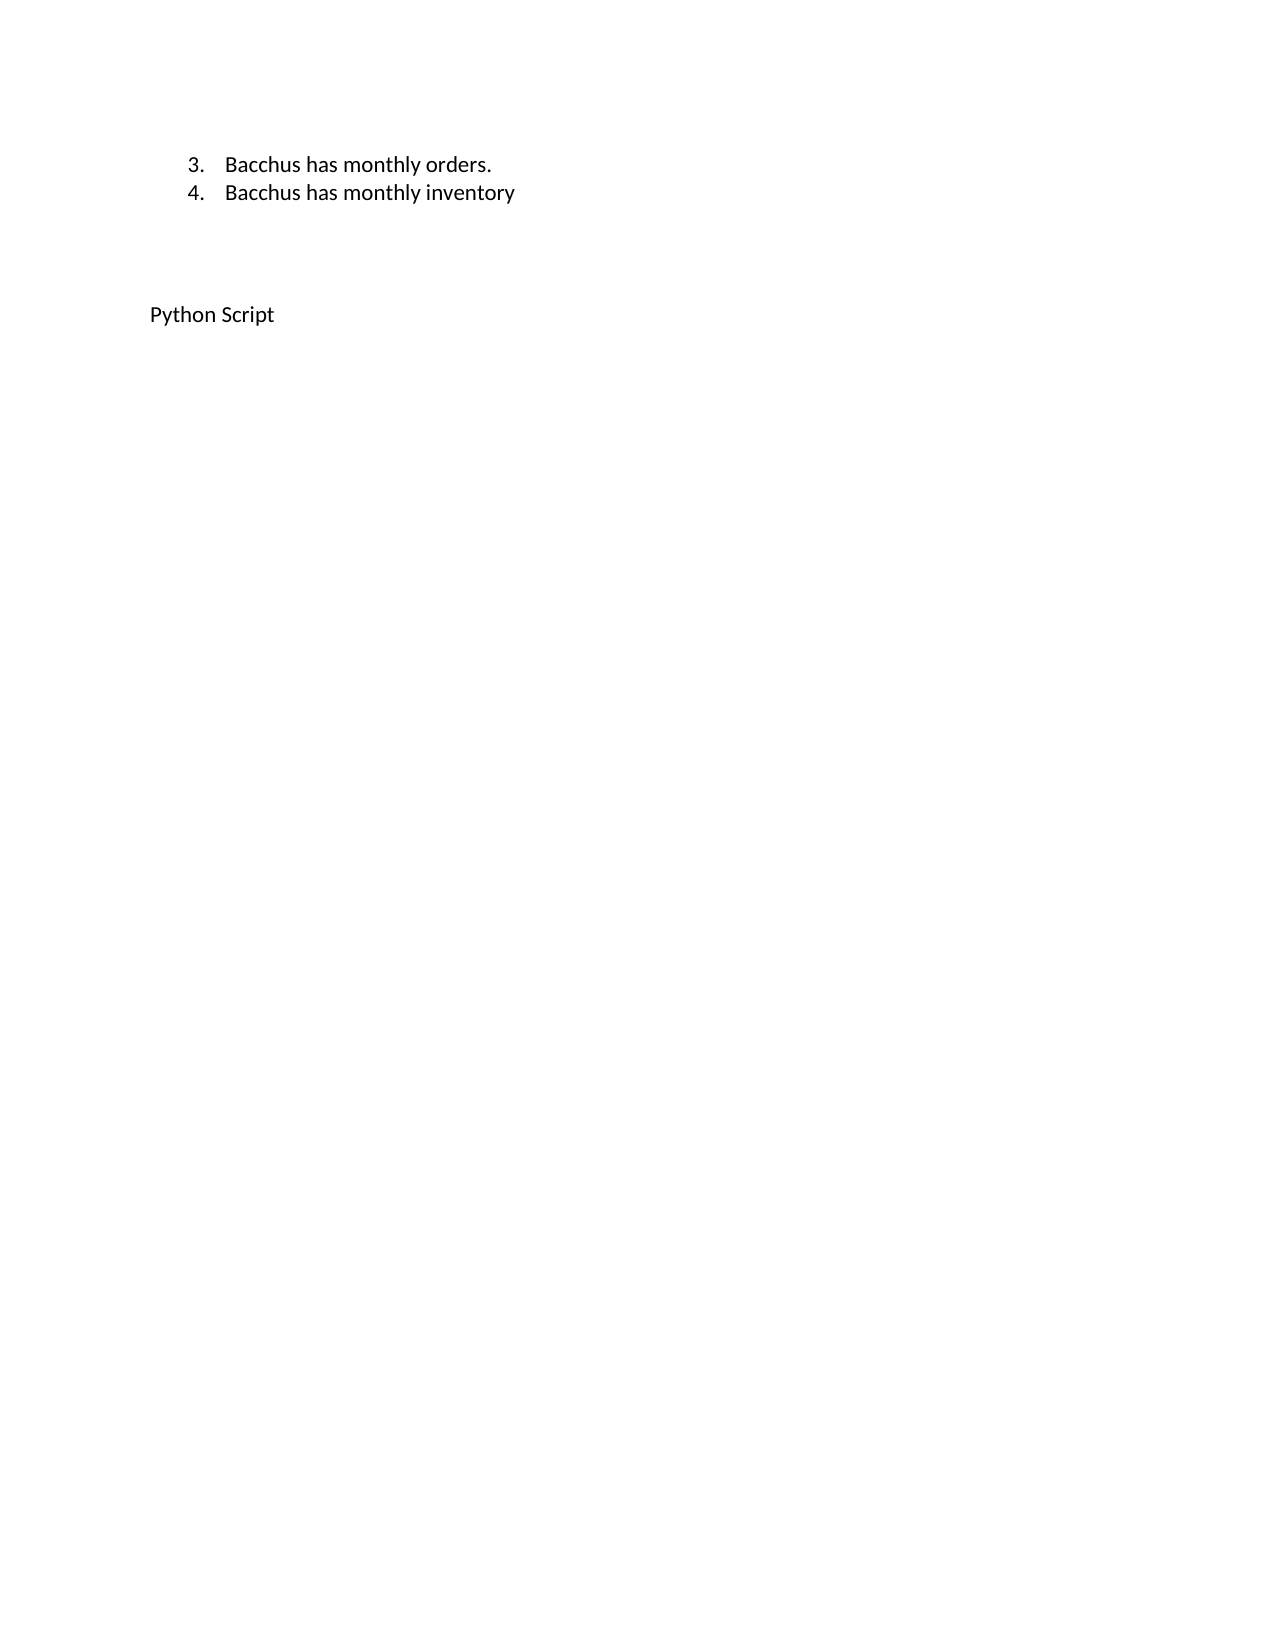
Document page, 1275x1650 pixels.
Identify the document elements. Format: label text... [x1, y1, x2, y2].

list Bacchus has monthly inventory [187, 178, 1125, 206]
list Bacchus has monthly orders. [187, 150, 1125, 178]
text Python Script [150, 300, 1125, 328]
